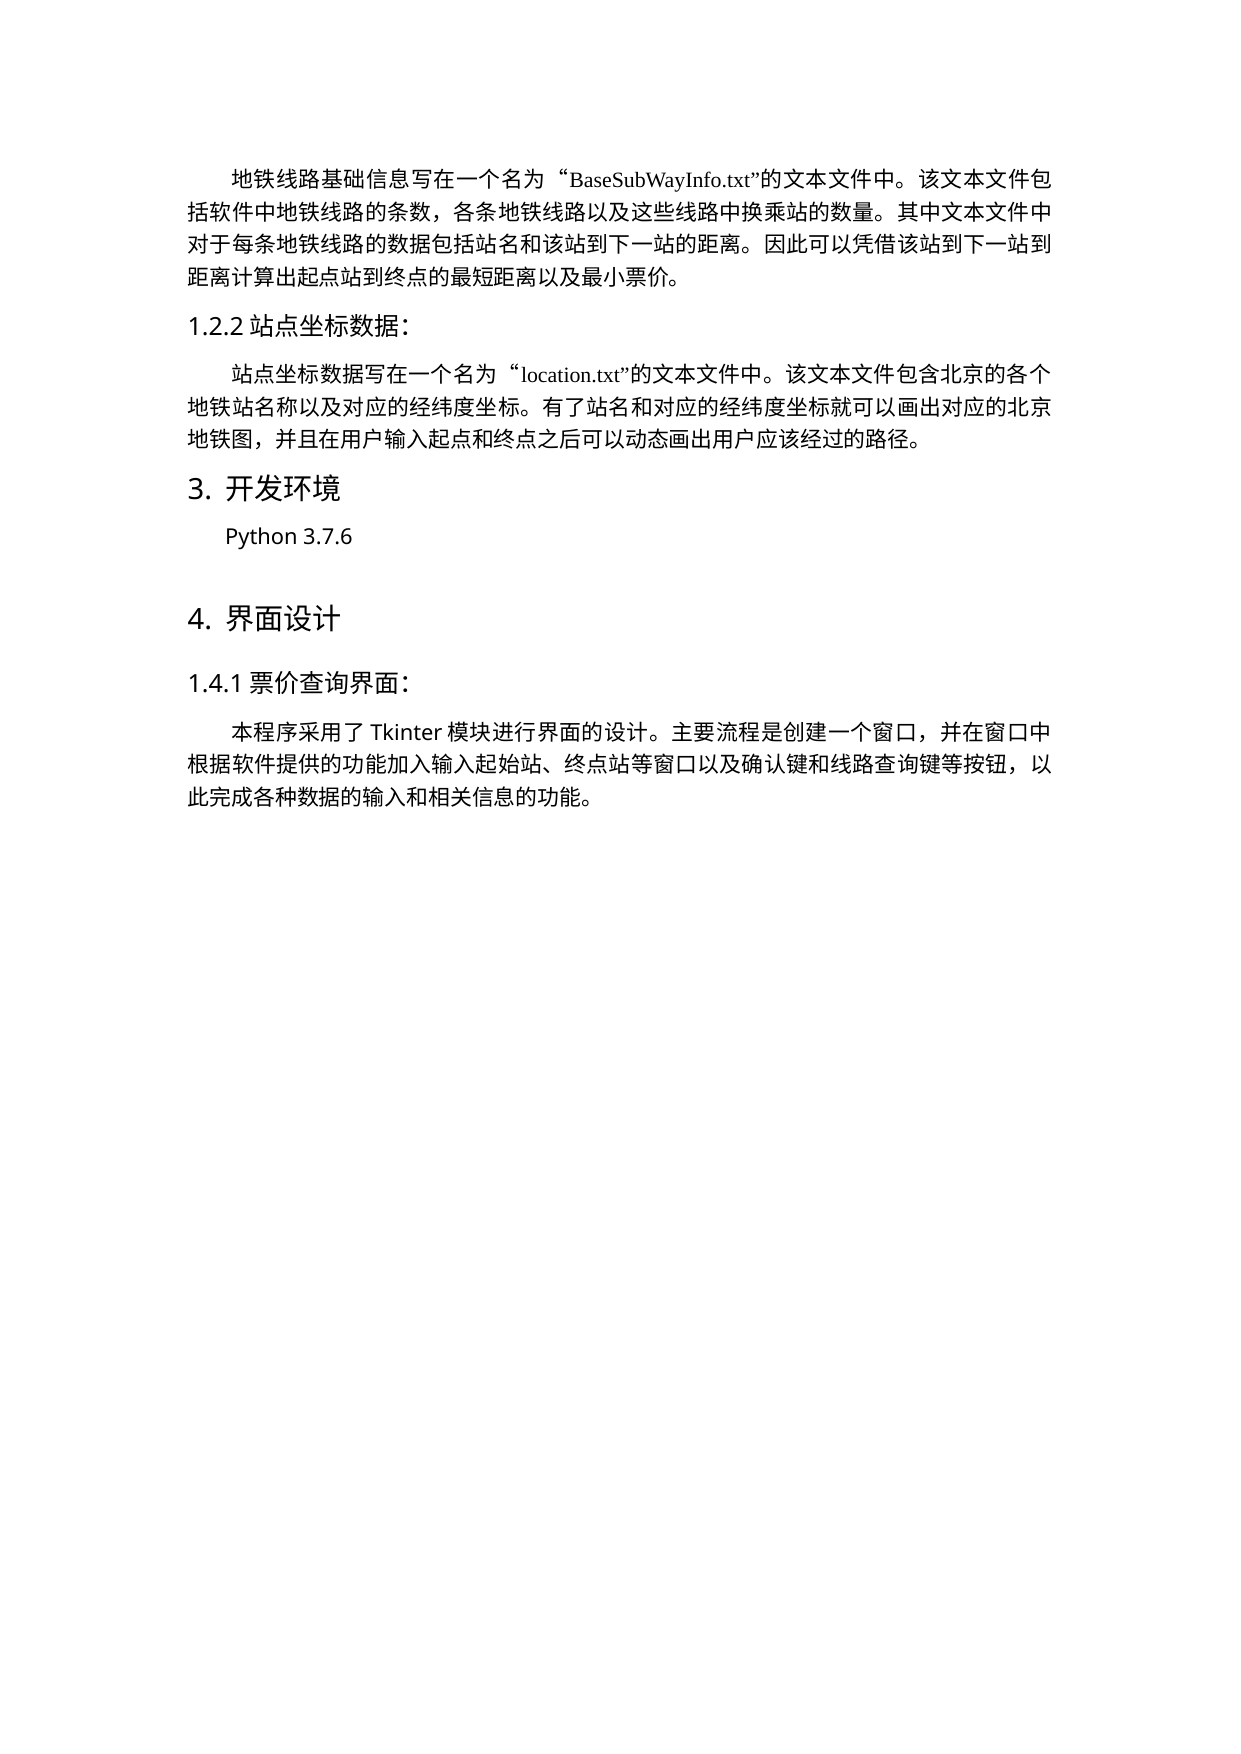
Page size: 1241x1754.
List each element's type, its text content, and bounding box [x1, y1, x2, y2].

text 站点坐标数据写在一个名为“location.txt”的文本文件中。该文本文件包含北京的各个地铁站名称以及对应的经纬度坐标。有了站名和对应的经纬度坐标就可以画出对应的北京地铁图，并且在用户输入起点和终点之后可以动态画出用户应该经过的路径。 [187, 357, 1053, 454]
list 开发环境 [187, 454, 1053, 519]
text 地铁线路基础信息写在一个名为“BaseSubWayInfo.txt”的文本文件中。该文本文件包括软件中地铁线路的条数，各条地铁线路以及这些线路中换乘站的数量。其中文本文件中对于每条地铁线路的数据包括站名和该站到下一站的距离。因此可以凭借该站到下一站到距离计算出起点站到终点的最短距离以及最小票价。 [187, 162, 1053, 292]
text 1.4.1票价查询界面： [187, 649, 1053, 714]
text Python 3.7.6 [225, 519, 1053, 552]
list 界面设计 [187, 584, 1053, 649]
text 本程序采用了Tkinter模块进行界面的设计。主要流程是创建一个窗口，并在窗口中根据软件提供的功能加入输入起始站、终点站等窗口以及确认键和线路查询键等按钮，以此完成各种数据的输入和相关信息的功能。 [187, 714, 1053, 812]
text 1.2.2站点坐标数据： [187, 292, 1053, 357]
